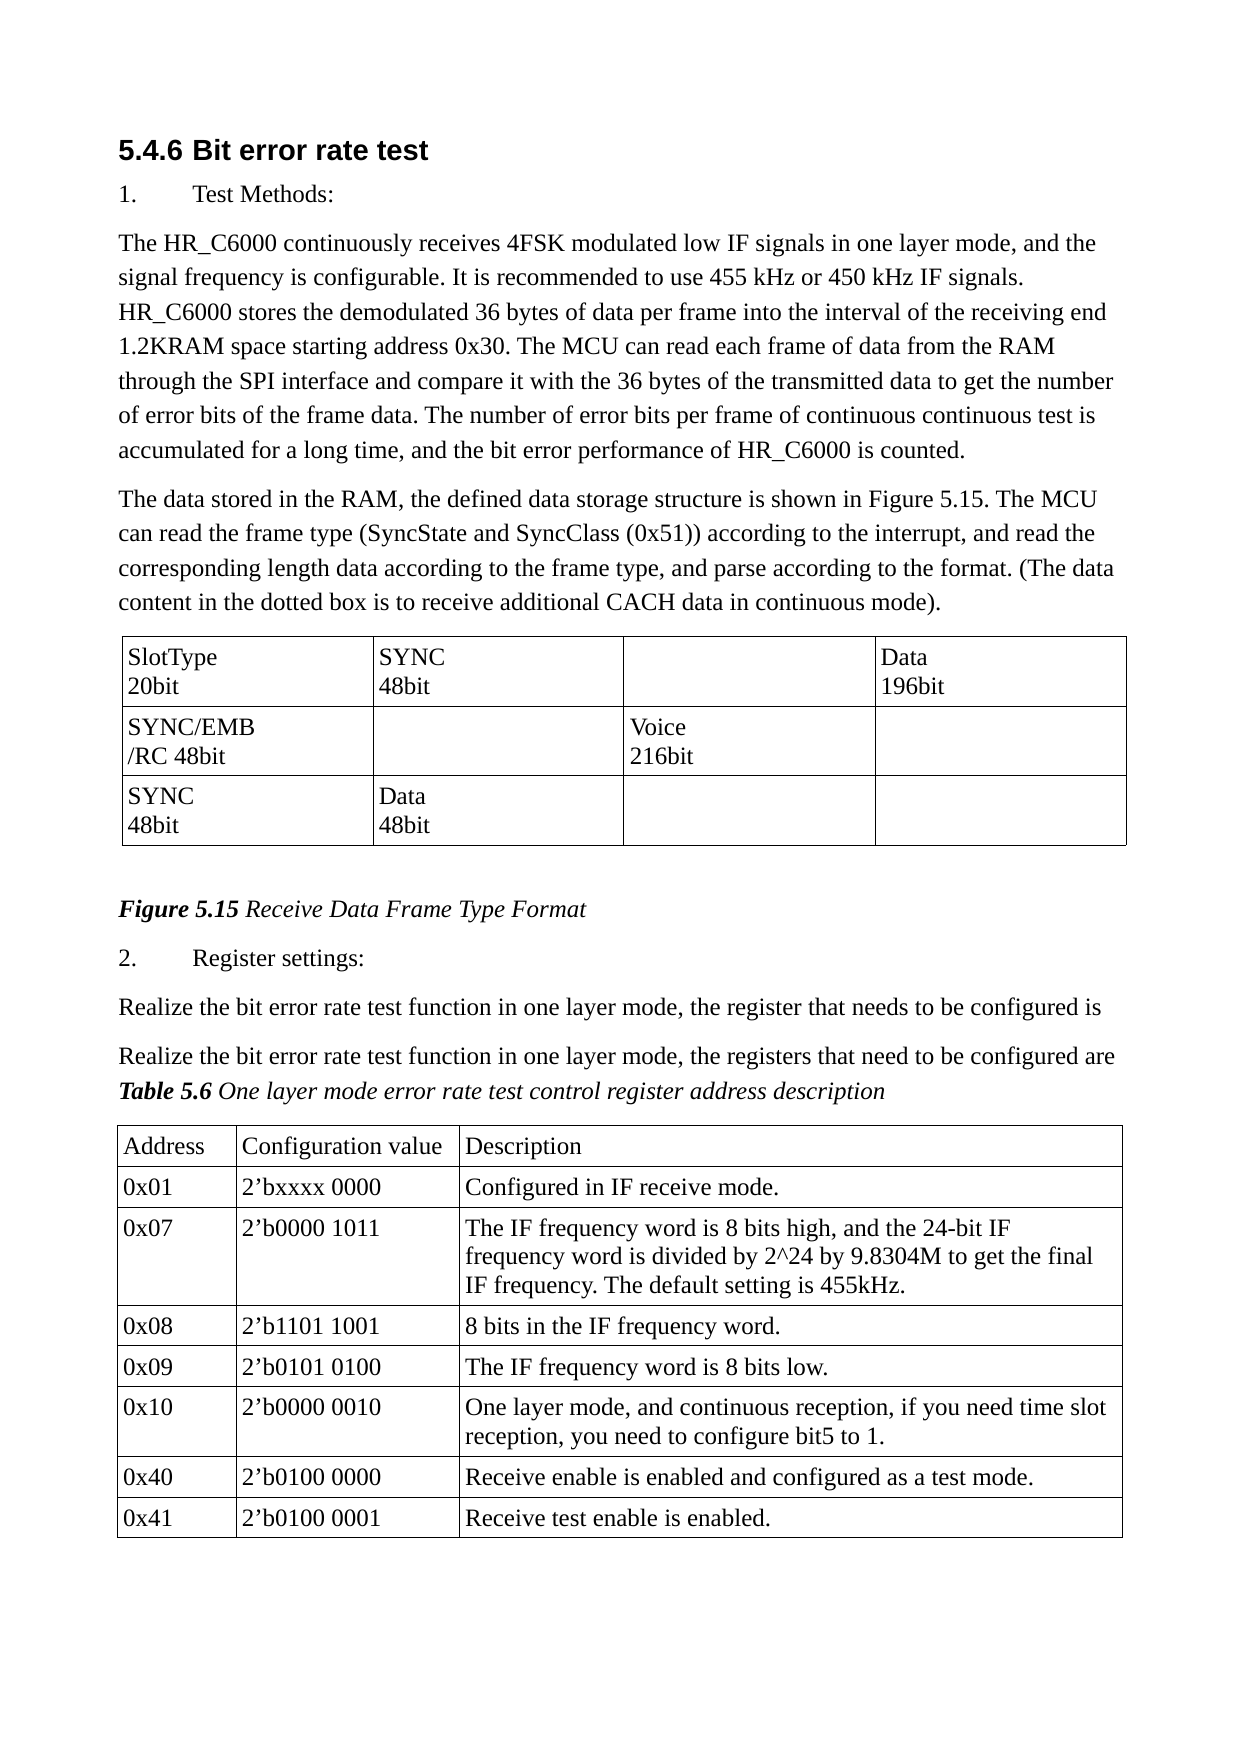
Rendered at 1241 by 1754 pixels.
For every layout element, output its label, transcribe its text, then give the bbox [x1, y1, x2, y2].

table_cell 8 bits in the IF frequency word. [460, 1306, 1122, 1345]
table_header Description [460, 1126, 1122, 1166]
table_cell Voice 216bit [624, 707, 875, 775]
list Test Methods: [118, 179, 1122, 207]
table_cell Receive test enable is enabled. [460, 1498, 1122, 1537]
table_cell 0x01 [118, 1167, 236, 1206]
table_cell 2’b0100 0000 [237, 1457, 459, 1496]
table_cell SYNC/EMB /RC 48bit [123, 707, 373, 775]
table_cell 0x09 [118, 1346, 236, 1386]
table_header SYNC 48bit [374, 637, 623, 706]
text Figure 5.15 Receive Data Frame Type Format [118, 894, 1122, 923]
table_cell 2’b0100 0001 [237, 1498, 459, 1537]
table_cell 0x10 [118, 1387, 236, 1456]
table_cell 2’bxxxx 0000 [237, 1167, 459, 1206]
table_cell 2’b0000 1011 [237, 1208, 459, 1305]
table_cell Receive enable is enabled and configured as a test mode. [460, 1457, 1122, 1496]
table_cell One layer mode, and continuous reception, if you need time slot reception, you need to configure bit5 to 1. [460, 1387, 1122, 1456]
table_cell 2’b0101 0100 [237, 1346, 459, 1386]
table_cell The IF frequency word is 8 bits high, and the 24-bit IF frequency word is divided by 2^24 by 9.8304M to get the final IF frequency. The default setting is 455kHz. [460, 1208, 1122, 1305]
text Realize the bit error rate test function in one layer mode, the register that needs to be configured is [118, 992, 1122, 1021]
table_header Data 196bit [876, 637, 1126, 706]
table_cell [876, 776, 1126, 845]
table_cell 2’b0000 0010 [237, 1387, 459, 1456]
text Realize the bit error rate test function in one layer mode, the registers that need to be configured are Table 5.6 One layer mode error rate test control register address description [118, 1041, 1122, 1105]
table_header SlotType 20bit [123, 637, 373, 706]
table_header Configuration value [237, 1126, 459, 1166]
table_cell 2’b1101 1001 [237, 1306, 459, 1345]
table_cell 0x07 [118, 1208, 236, 1305]
table_cell SYNC 48bit [123, 776, 373, 845]
table_cell [876, 707, 1126, 775]
table_cell [374, 707, 623, 775]
subtitle Bit error rate test [118, 133, 1122, 166]
table_cell The IF frequency word is 8 bits low. [460, 1346, 1122, 1386]
table_cell 0x08 [118, 1306, 236, 1345]
table_cell [624, 776, 875, 845]
text The data stored in the RAM, the defined data storage structure is shown in Figure 5.15. The MCU can read the frame type (SyncState and SyncClass (0x51)) according to the interrupt, and read the corresponding length data according to the frame type, and parse according to the format. (The data content in the dotted box is to receive additional CACH data in continuous mode). [118, 484, 1122, 616]
table_header [624, 637, 875, 706]
table_cell 0x41 [118, 1498, 236, 1537]
table_header Address [118, 1126, 236, 1166]
table_cell Data 48bit [374, 776, 623, 845]
text The HR_C6000 continuously receives 4FSK modulated low IF signals in one layer mode, and the signal frequency is configurable. It is recommended to use 455 kHz or 450 kHz IF signals. HR_C6000 stores the demodulated 36 bytes of data per frame into the interval of the receiving end 1.2KRAM space starting address 0x30. The MCU can read each frame of data from the RAM through the SPI interface and compare it with the 36 bytes of the transmitted data to get the number of error bits of the frame data. The number of error bits per frame of continuous continuous test is accumulated for a long time, and the bit error performance of HR_C6000 is counted. [118, 228, 1122, 463]
table_cell 0x40 [118, 1457, 236, 1496]
list Register settings: [118, 943, 1122, 972]
table_cell Configured in IF receive mode. [460, 1167, 1122, 1206]
